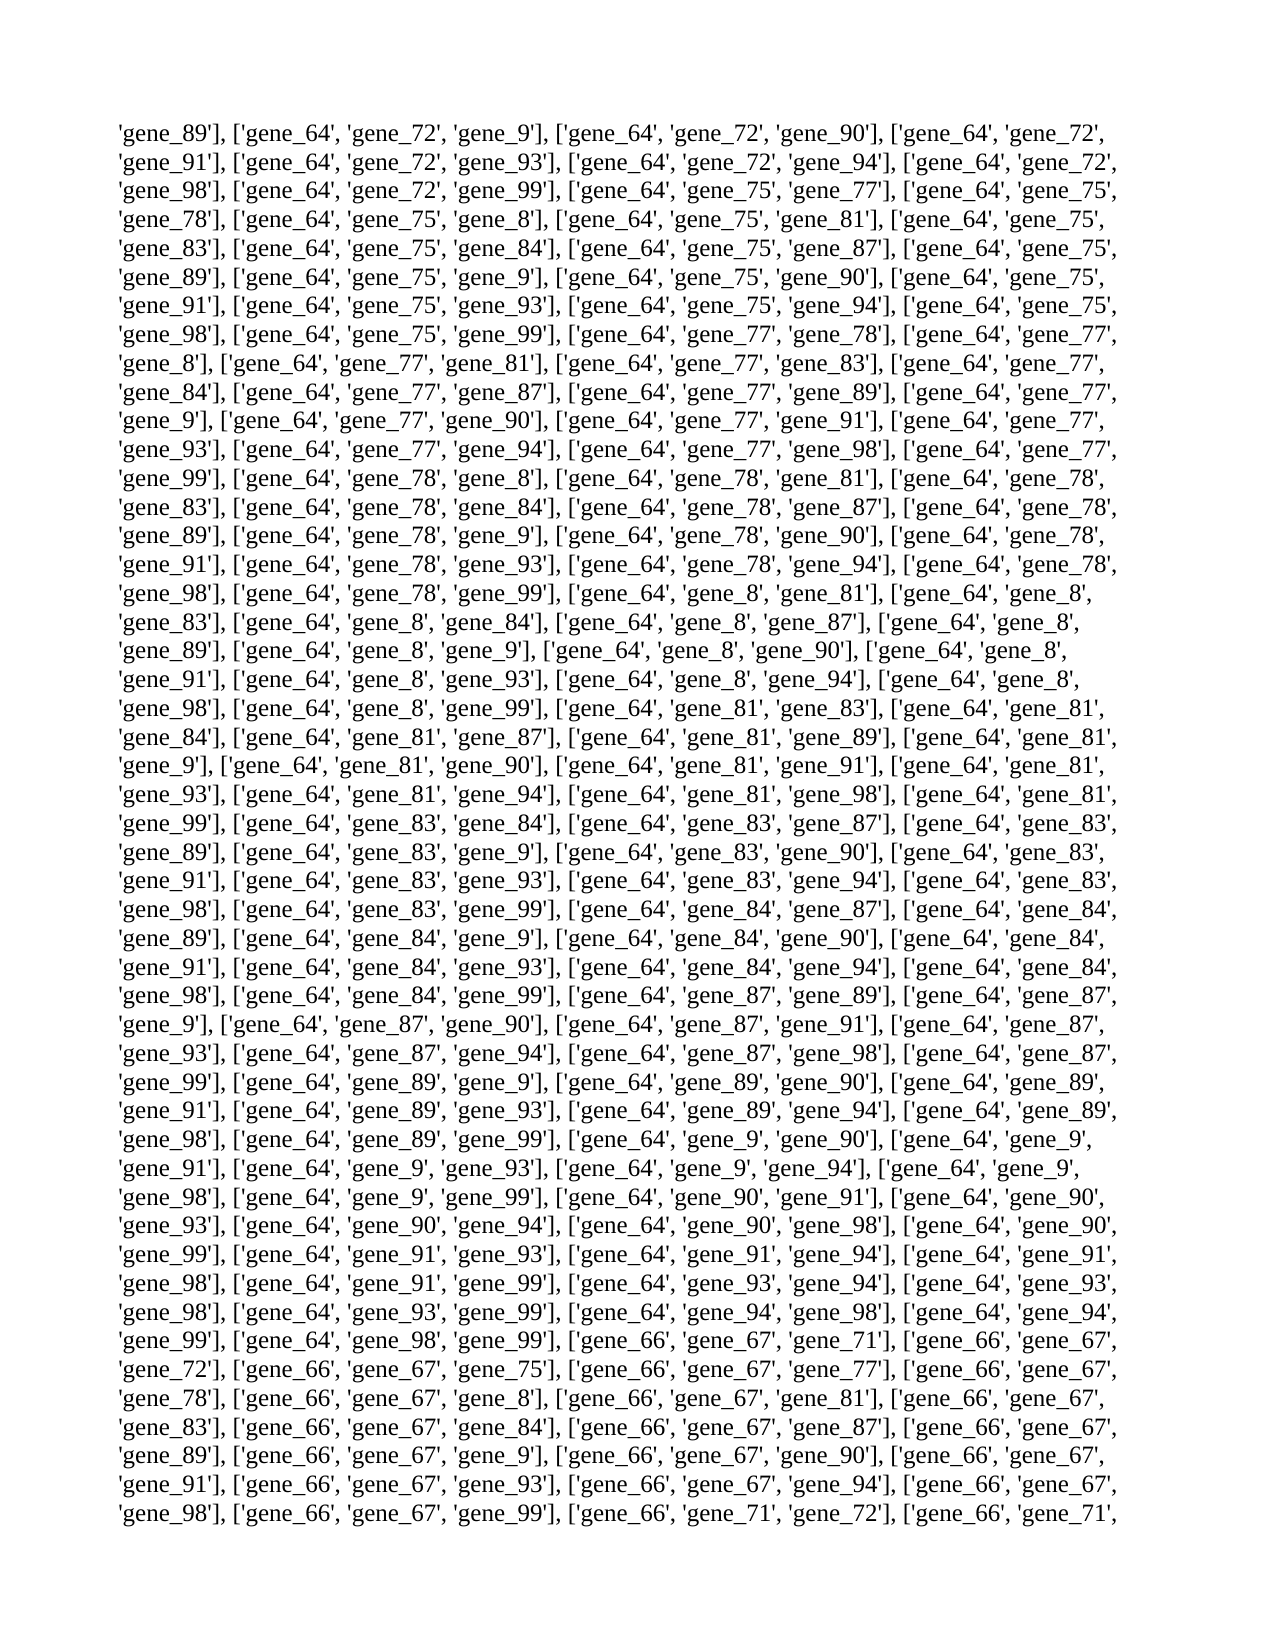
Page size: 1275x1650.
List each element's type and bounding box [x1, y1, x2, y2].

text [118, 118, 1157, 1527]
